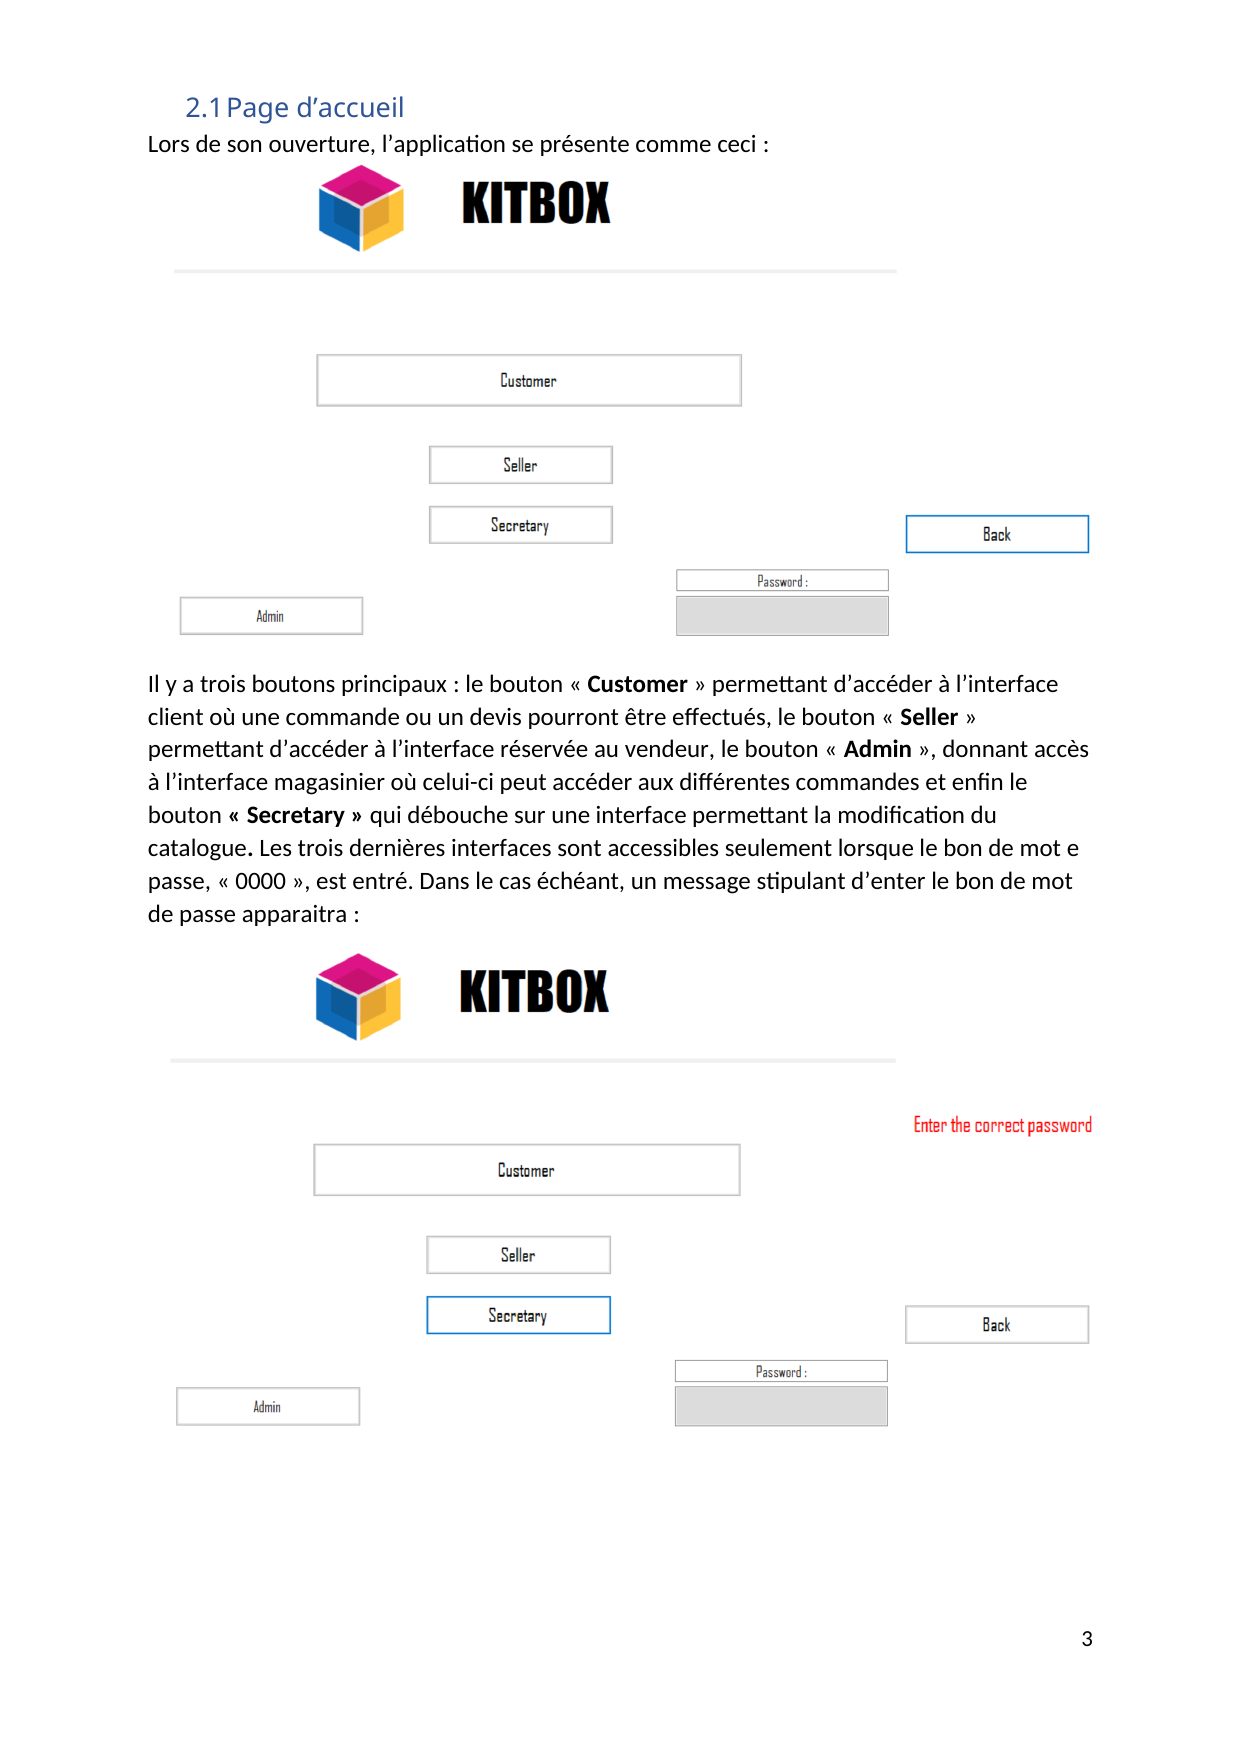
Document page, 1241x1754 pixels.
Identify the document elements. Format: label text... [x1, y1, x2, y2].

subtitle Page d’accueil [185, 89, 1092, 126]
picture [147, 947, 1093, 1441]
text Lors de son ouverture, l’application se présente comme ceci : [148, 128, 1092, 161]
picture [147, 161, 1093, 649]
text Il y a trois boutons principaux : le bouton « Customer » permettant d’accéder à l’interface client où une commande ou un devis pourront être effectués, le bouton « Seller » permettant d’accéder à l’interface réservée au vendeur, le bouton « Admin », donnant accès à l’interface magasinier où celui-ci peut accéder aux différentes commandes et enfin le bouton « Secretary » qui débouche sur une interface permettant la modification du catalogue. Les trois dernières interfaces sont accessibles seulement lorsque le bon de mot e passe, « 0000 », est entré. Dans le cas échéant, un message stipulant d’enter le bon de mot de passe apparaitra : [148, 668, 1092, 929]
